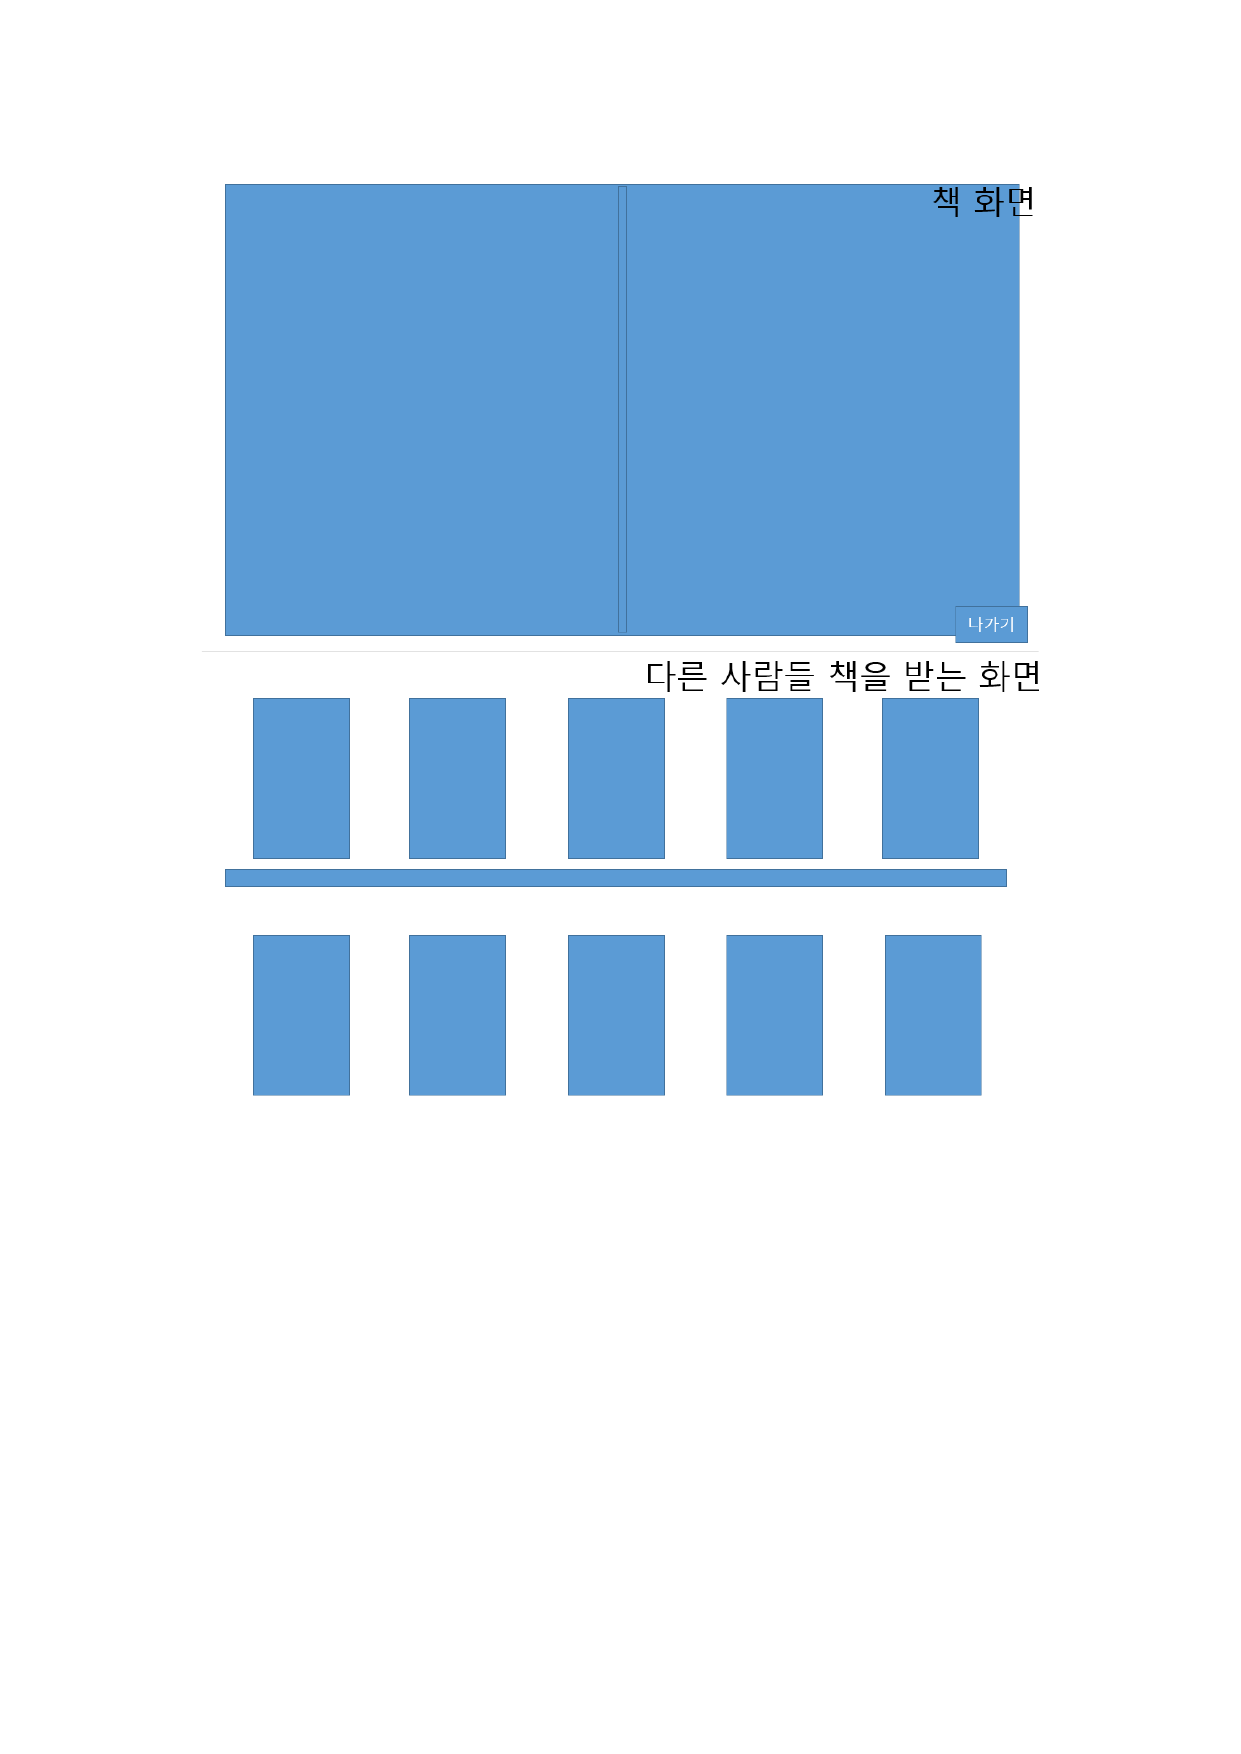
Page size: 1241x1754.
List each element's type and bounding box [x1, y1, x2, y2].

picture [201, 177, 1039, 652]
picture [194, 653, 1047, 1132]
